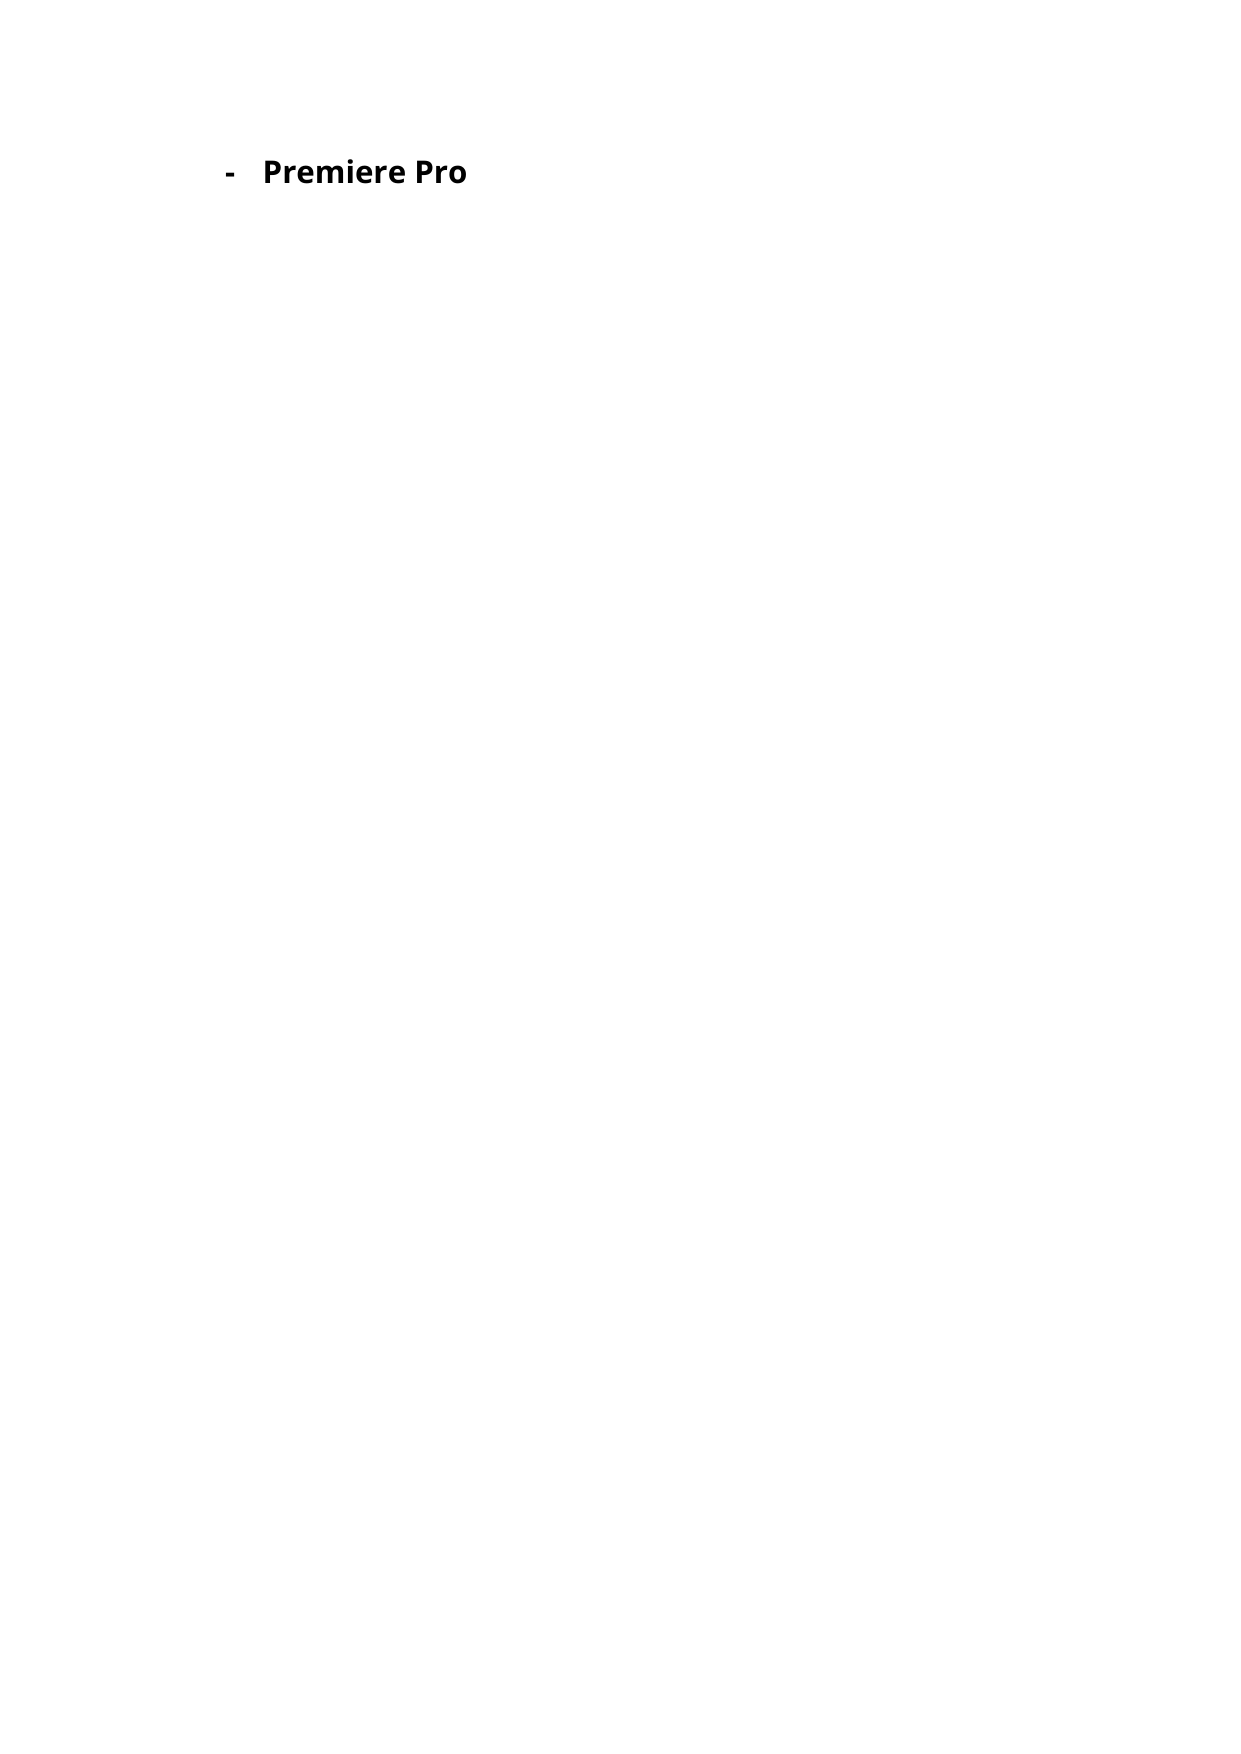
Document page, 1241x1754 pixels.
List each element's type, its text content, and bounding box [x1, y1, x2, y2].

list Premiere Pro [225, 150, 1090, 193]
